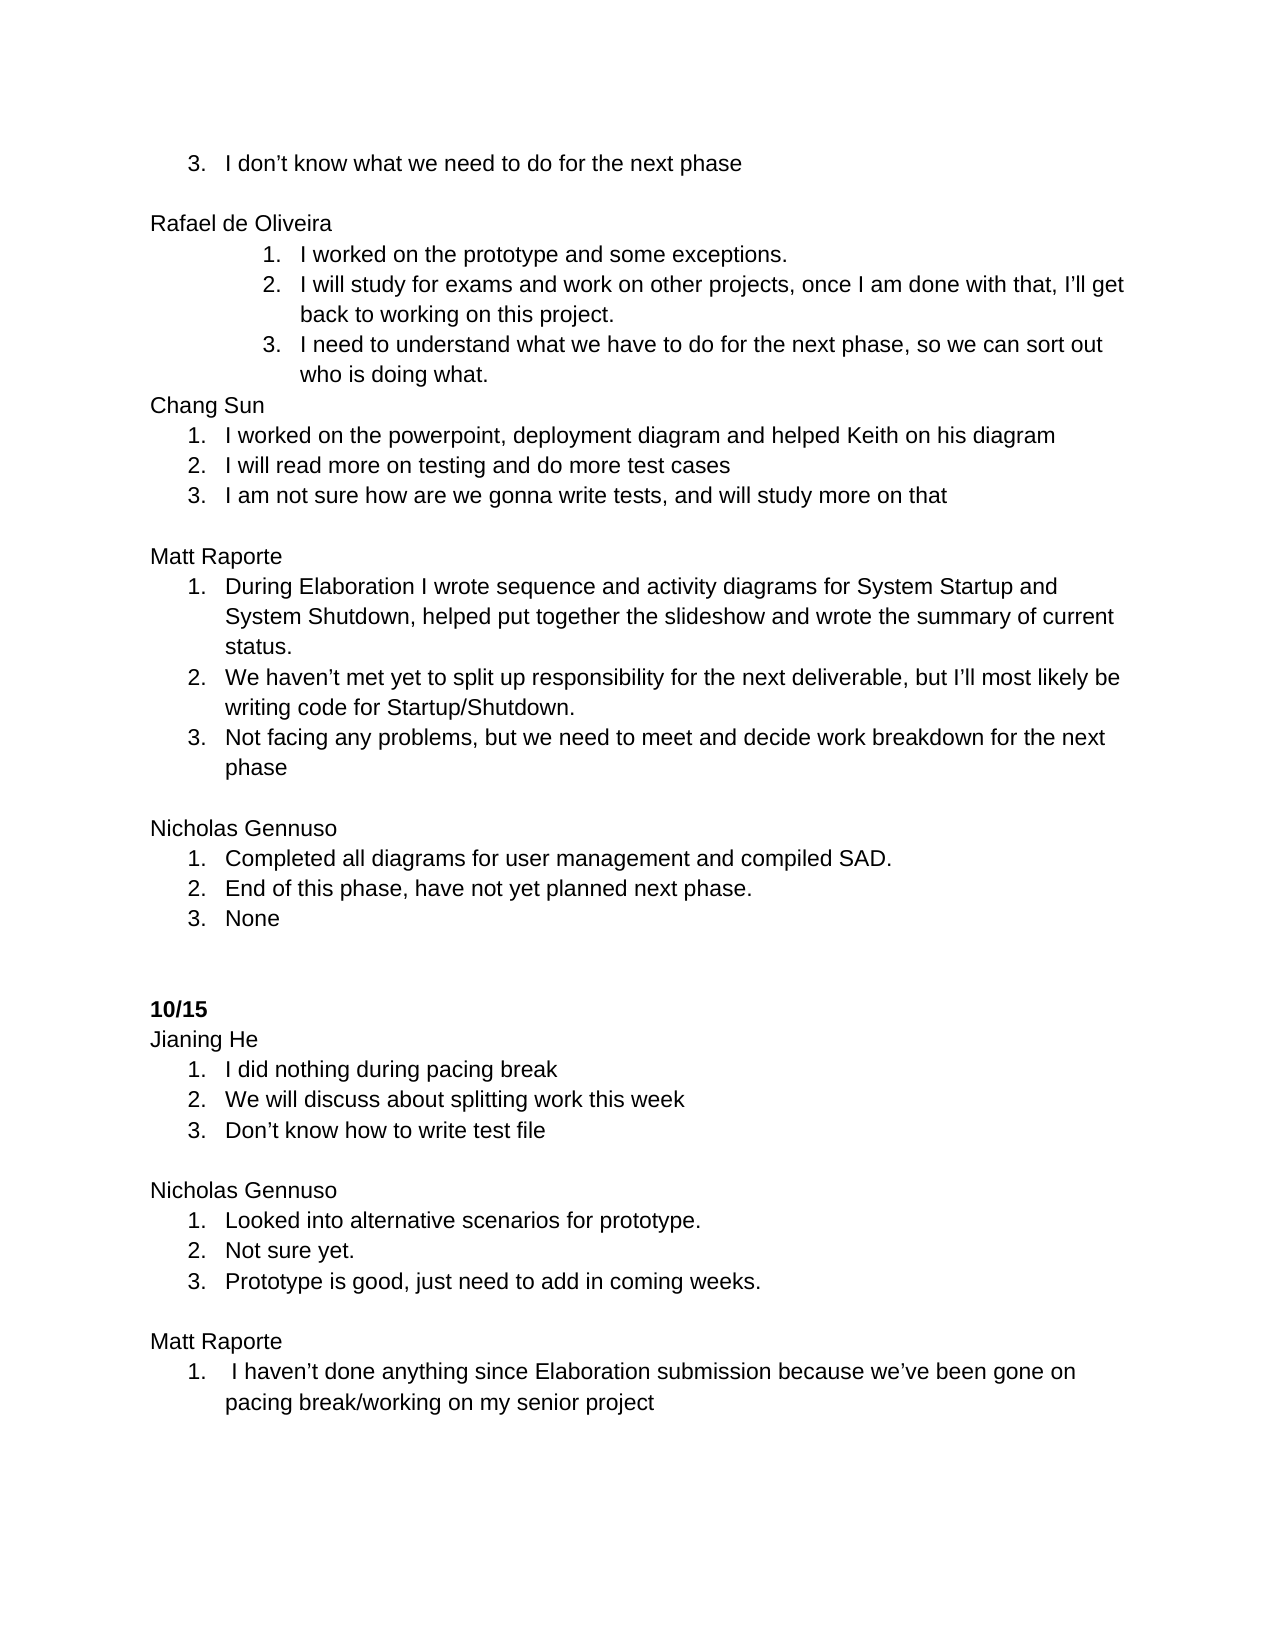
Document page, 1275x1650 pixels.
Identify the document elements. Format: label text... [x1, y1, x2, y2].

list Not sure yet. [187, 1237, 1125, 1264]
text Rafael de Oliveira [150, 210, 1125, 237]
list I did nothing during pacing break [187, 1056, 1125, 1083]
list I haven’t done anything since Elaboration submission because we’ve been gone on pacing break/working on my senior project [187, 1358, 1125, 1415]
list I worked on the powerpoint, deployment diagram and helped Keith on his diagram [187, 422, 1125, 448]
list We haven’t met yet to split up responsibility for the next deliverable, but I’ll most likely be writing code for Startup/Shutdown. [187, 663, 1125, 720]
list I will study for exams and work on other projects, once I am done with that, I’ll get back to working on this project. [262, 271, 1125, 327]
text Matt Raporte [150, 1328, 1125, 1354]
list I don’t know what we need to do for the next phase [187, 150, 1125, 176]
list I worked on the prototype and some exceptions. [262, 241, 1125, 267]
list Don’t know how to write test file [187, 1117, 1125, 1143]
text Nicholas Gennuso [150, 1177, 1125, 1203]
text Matt Raporte [150, 543, 1125, 569]
list End of this phase, have not yet planned next phase. [187, 875, 1125, 901]
list Completed all diagrams for user management and compiled SAD. [187, 845, 1125, 871]
list None [187, 905, 1125, 932]
text Chang Sun [150, 392, 1125, 418]
list I am not sure how are we gonna write tests, and will study more on that [187, 482, 1125, 509]
list We will discuss about splitting work this week [187, 1086, 1125, 1113]
text 10/15 [150, 996, 1125, 1022]
list I need to understand what we have to do for the next phase, so we can sort out who is doing what. [262, 331, 1125, 388]
text Nicholas Gennuso [150, 814, 1125, 841]
list Not facing any problems, but we need to meet and decide work breakdown for the next phase [187, 724, 1125, 781]
list Prototype is good, just need to add in coming weeks. [187, 1268, 1125, 1294]
text Jianing He [150, 1026, 1125, 1052]
list I will read more on testing and do more test cases [187, 452, 1125, 478]
list During Elaboration I wrote sequence and activity diagrams for System Startup and System Shutdown, helped put together the slideshow and wrote the summary of current status. [187, 573, 1125, 660]
list Looked into alternative scenarios for prototype. [187, 1207, 1125, 1234]
